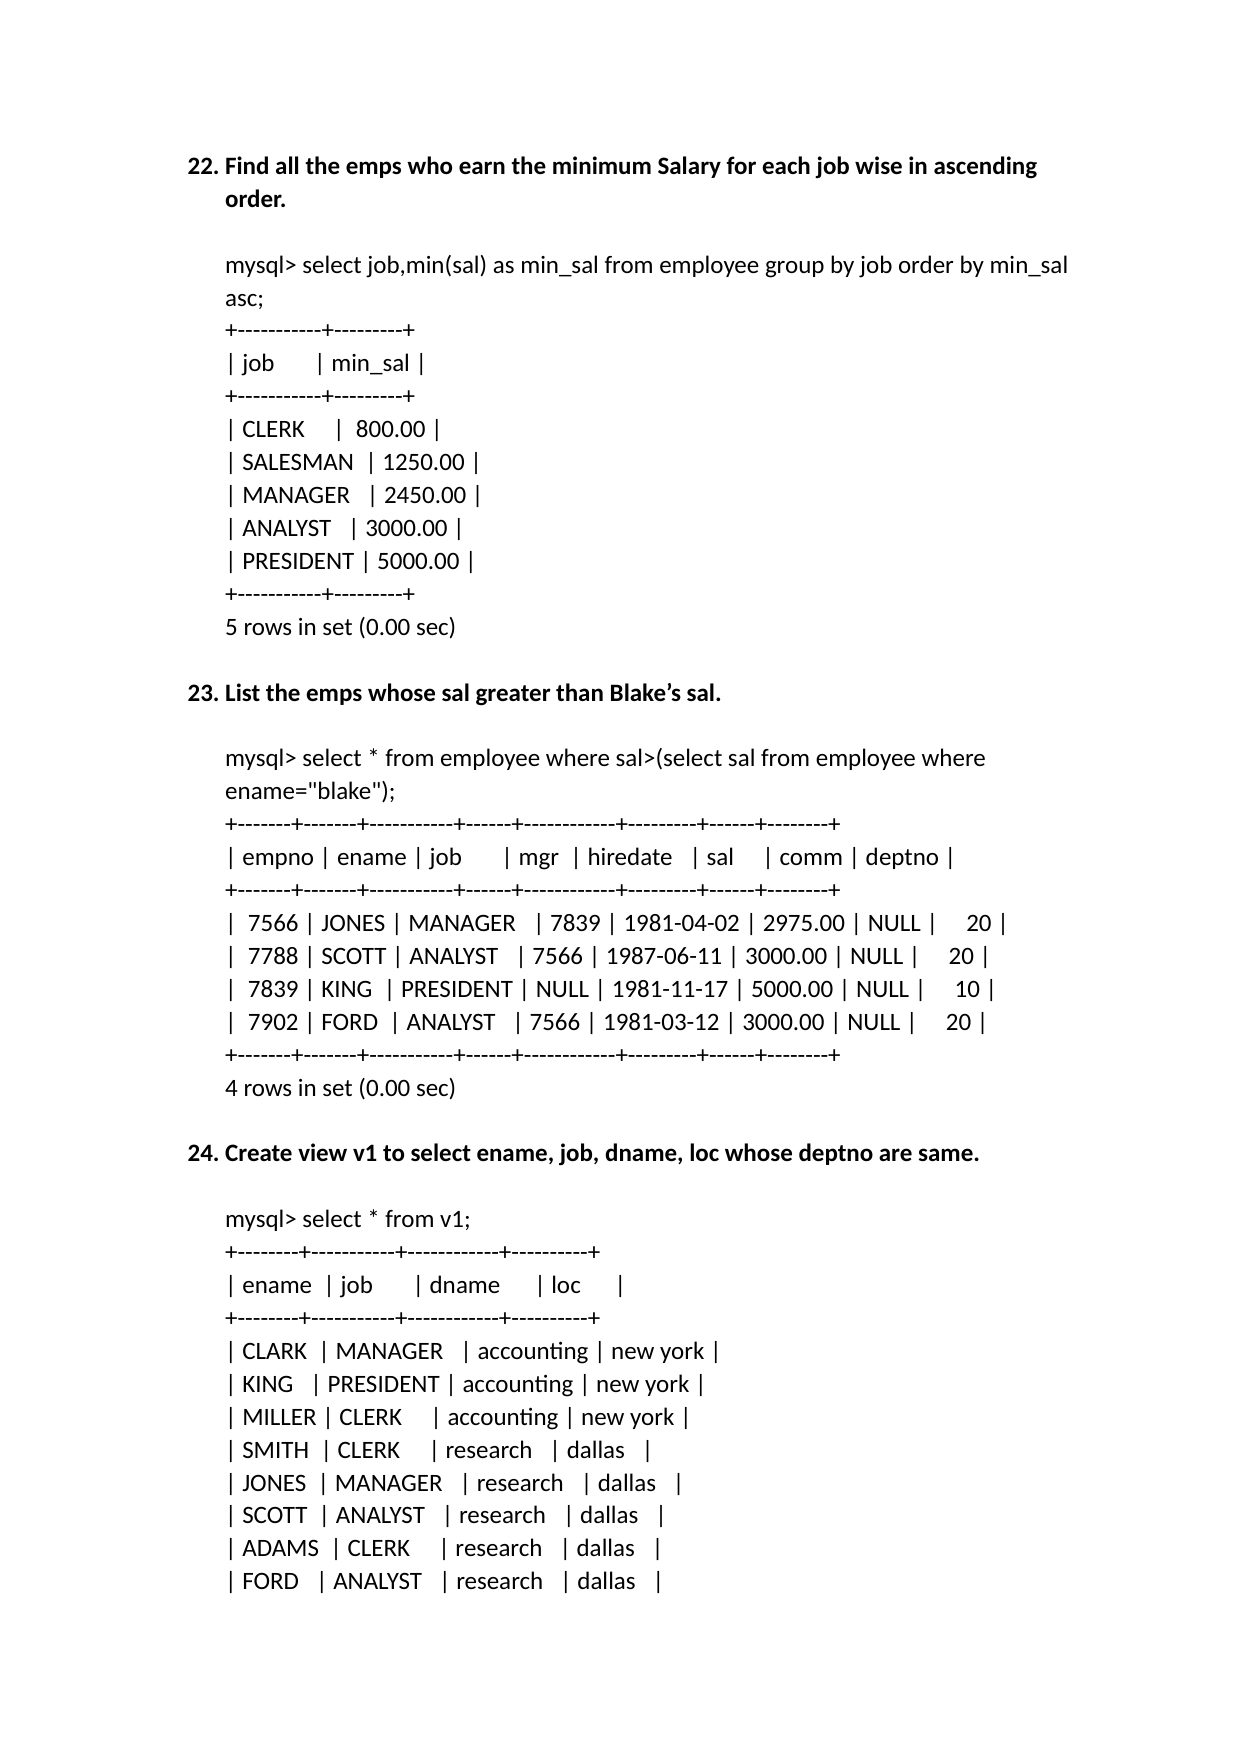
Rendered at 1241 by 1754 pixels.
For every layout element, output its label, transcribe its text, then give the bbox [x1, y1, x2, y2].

list mysql> select job,min(sal) as min_sal from employee group by job order by min_sal asc; [225, 249, 1090, 312]
list | empno | ename | job | mgr | hiredate | sal | comm | deptno | [225, 841, 1090, 872]
list mysql> select * from v1; [225, 1203, 1090, 1234]
list | ADAMS | CLERK | research | dallas | [225, 1532, 1090, 1563]
list +--------+-----------+------------+----------+ [225, 1302, 1090, 1333]
list | SMITH | CLERK | research | dallas | [225, 1434, 1090, 1464]
list | 7566 | JONES | MANAGER | 7839 | 1981-04-02 | 2975.00 | NULL | 20 | [225, 907, 1090, 938]
list mysql> select * from employee where sal>(select sal from employee where ename="blake"); [225, 742, 1090, 806]
list | JONES | MANAGER | research | dallas | [225, 1467, 1090, 1497]
list | ename | job | dname | loc | [225, 1269, 1090, 1300]
list +-------+-------+-----------+------+------------+---------+------+--------+ [225, 1039, 1090, 1069]
list Create view v1 to select ename, job, dname, loc whose deptno are same. [187, 1137, 1090, 1168]
list | CLERK | 800.00 | [225, 413, 1090, 444]
list | CLARK | MANAGER | accounting | new york | [225, 1335, 1090, 1366]
list +--------+-----------+------------+----------+ [225, 1236, 1090, 1267]
list | FORD | ANALYST | research | dallas | [225, 1565, 1090, 1596]
list +-------+-------+-----------+------+------------+---------+------+--------+ [225, 808, 1090, 839]
list | SCOTT | ANALYST | research | dallas | [225, 1499, 1090, 1530]
list | MANAGER | 2450.00 | [225, 479, 1090, 510]
list 4 rows in set (0.00 sec) [225, 1072, 1090, 1102]
list | SALESMAN | 1250.00 | [225, 446, 1090, 477]
list +-----------+---------+ [225, 314, 1090, 345]
list | 7839 | KING | PRESIDENT | NULL | 1981-11-17 | 5000.00 | NULL | 10 | [225, 973, 1090, 1003]
list | PRESIDENT | 5000.00 | [225, 545, 1090, 576]
list | MILLER | CLERK | accounting | new york | [225, 1401, 1090, 1431]
list 5 rows in set (0.00 sec) [225, 611, 1090, 641]
list +-----------+---------+ [225, 578, 1090, 608]
list +-----------+---------+ [225, 380, 1090, 411]
list Find all the emps who earn the minimum Salary for each job wise in ascending order. [187, 150, 1090, 213]
list | KING | PRESIDENT | accounting | new york | [225, 1368, 1090, 1398]
list | job | min_sal | [225, 347, 1090, 378]
list | ANALYST | 3000.00 | [225, 512, 1090, 543]
list | 7788 | SCOTT | ANALYST | 7566 | 1987-06-11 | 3000.00 | NULL | 20 | [225, 940, 1090, 971]
list List the emps whose sal greater than Blake’s sal. [187, 677, 1090, 707]
list +-------+-------+-----------+------+------------+---------+------+--------+ [225, 874, 1090, 905]
list | 7902 | FORD | ANALYST | 7566 | 1981-03-12 | 3000.00 | NULL | 20 | [225, 1006, 1090, 1036]
